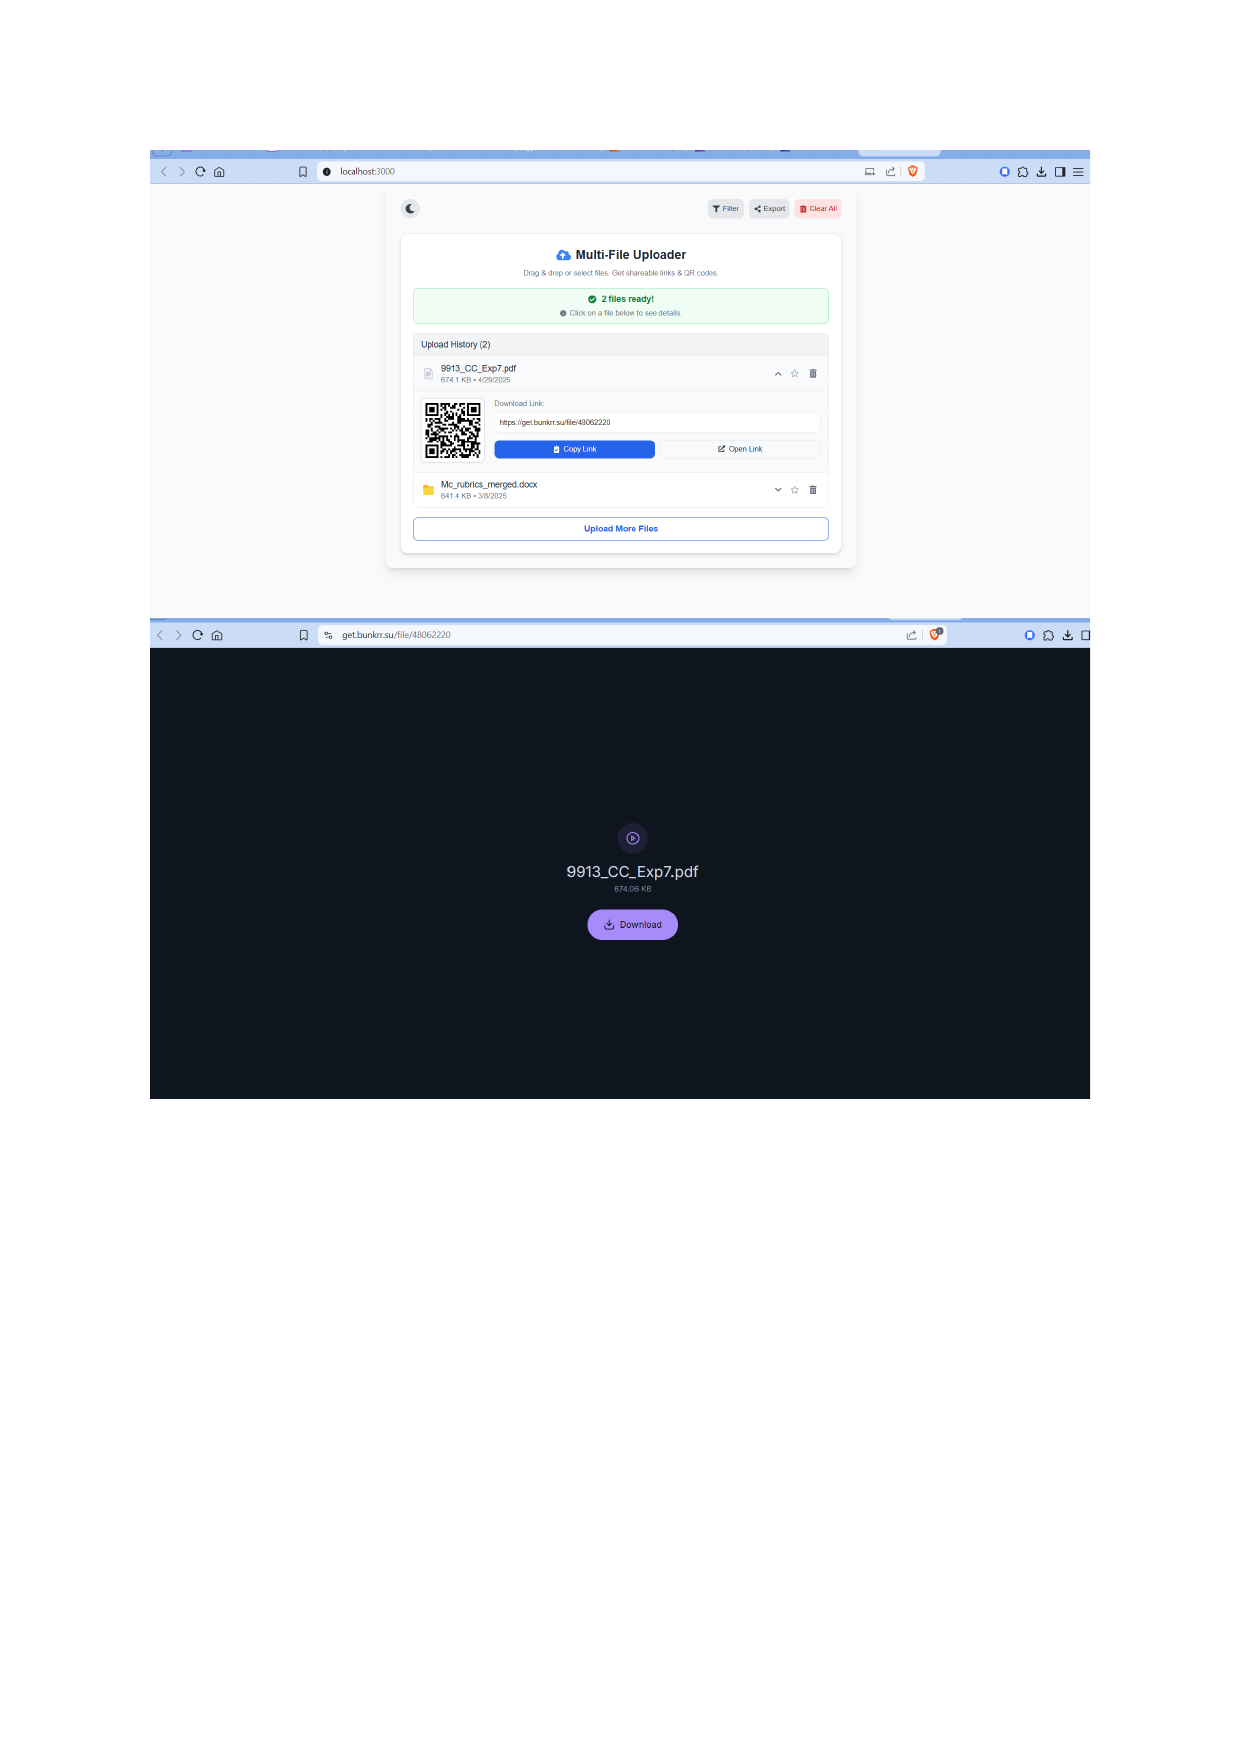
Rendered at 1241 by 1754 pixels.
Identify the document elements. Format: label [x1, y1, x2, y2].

picture [150, 150, 1091, 617]
picture [150, 618, 1091, 1099]
